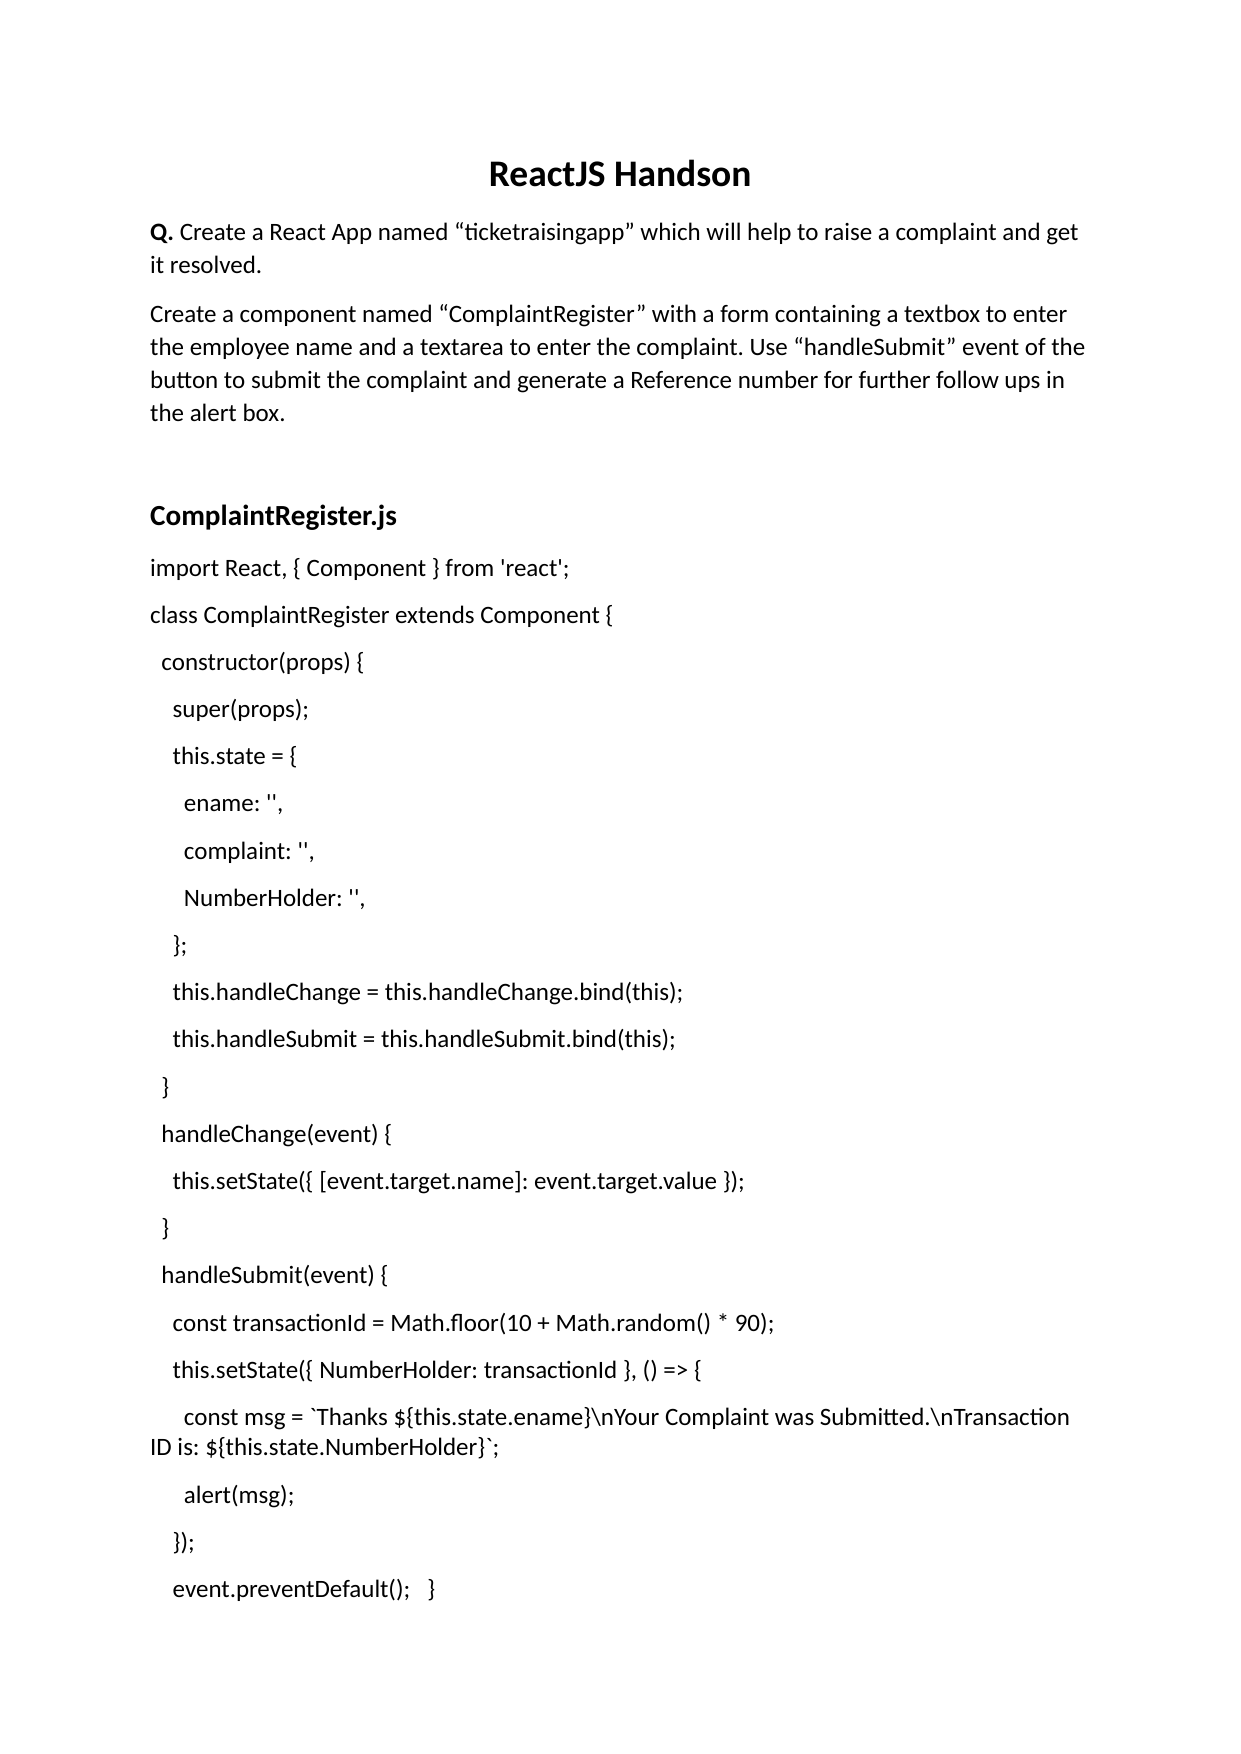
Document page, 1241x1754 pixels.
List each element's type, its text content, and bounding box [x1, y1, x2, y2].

text handleChange(event) { [150, 1118, 1090, 1148]
text } [150, 1212, 1090, 1243]
text constructor(props) { [150, 646, 1090, 677]
text }; [150, 929, 1090, 960]
text this.handleChange = this.handleChange.bind(this); [150, 976, 1090, 1007]
text super(props); [150, 693, 1090, 724]
text ename: '', [150, 788, 1090, 818]
text complaint: '', [150, 835, 1090, 865]
text handleSubmit(event) { [150, 1259, 1090, 1290]
text ReactJS Handson [150, 150, 1090, 196]
text this.setState({ [event.target.name]: event.target.value }); [150, 1165, 1090, 1196]
text const msg = `Thanks ${this.state.ename}\nYour Complaint was Submitted.\nTransaction ID is: ${this.state.NumberHolder}`; [150, 1401, 1090, 1462]
text }); [150, 1526, 1090, 1556]
text const transactionId = Math.floor(10 + Math.random() * 90); [150, 1307, 1090, 1337]
text Create a component named “ComplaintRegister” with a form containing a textbox to enter the employee name and a textarea to enter the complaint. Use “handleSubmit” event of the button to submit the complaint and generate a Reference number for further follow ups in the alert box. [150, 299, 1090, 428]
text alert(msg); [150, 1479, 1090, 1509]
text import React, { Component } from 'react'; [150, 552, 1090, 582]
text ComplaintRegister.js [150, 497, 1090, 532]
text this.state = { [150, 740, 1090, 771]
text Q. Create a React App named “ticketraisingapp” which will help to raise a complaint and get it resolved. [150, 216, 1090, 279]
text class ComplaintRegister extends Component { [150, 599, 1090, 629]
text this.setState({ NumberHolder: transactionId }, () => { [150, 1354, 1090, 1384]
text NumberHolder: '', [150, 882, 1090, 912]
text event.preventDefault(); } [150, 1573, 1090, 1604]
text this.handleSubmit = this.handleSubmit.bind(this); [150, 1023, 1090, 1054]
text } [150, 1071, 1090, 1101]
